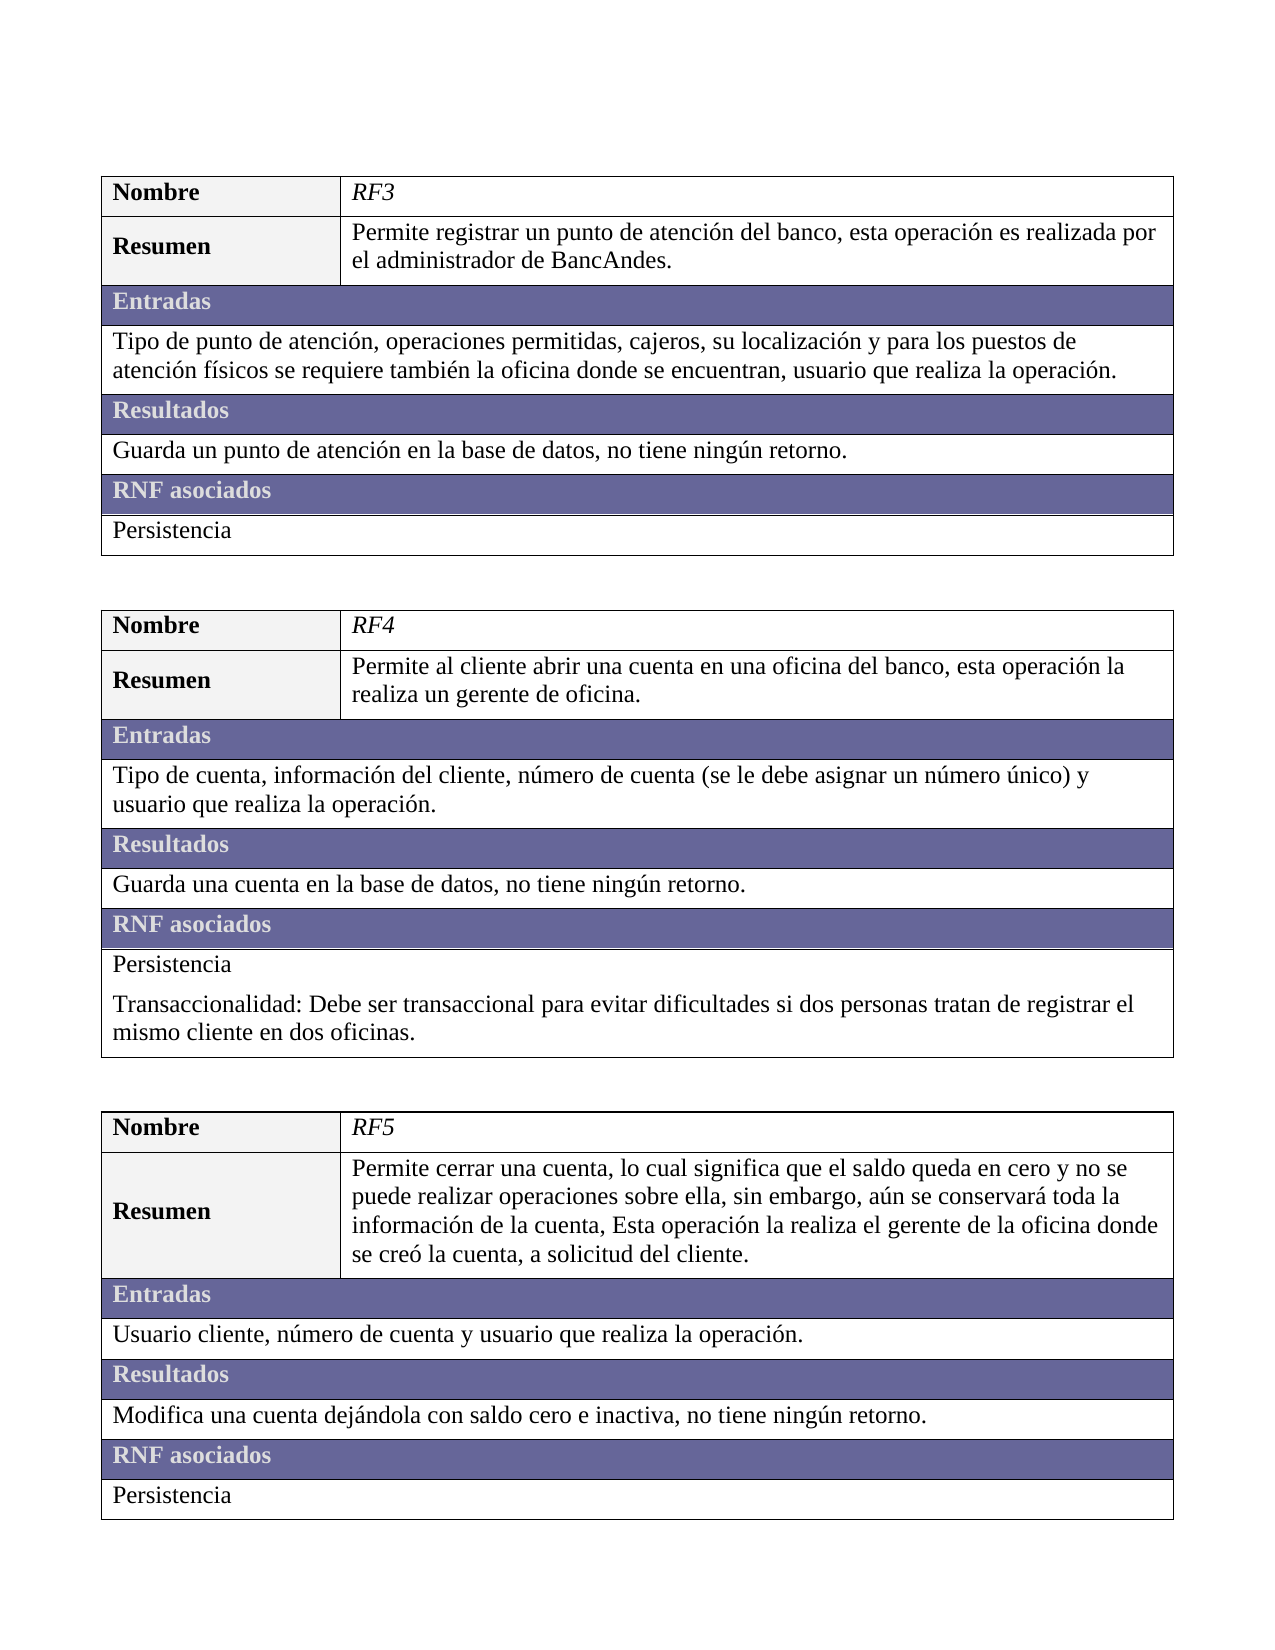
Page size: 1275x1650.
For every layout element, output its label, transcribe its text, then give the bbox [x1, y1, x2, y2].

table_cell Resultados [102, 395, 1173, 434]
table_cell Entradas [102, 1279, 1173, 1318]
table_cell Tipo de cuenta, información del cliente, número de cuenta (se le debe asignar un número único) y usuario que realiza la operación. [102, 760, 1173, 828]
table_cell Permite registrar un punto de atención del banco, esta operación es realizada por el administrador de BancAndes. [341, 217, 1173, 285]
table_cell RNF asociados [102, 909, 1173, 948]
table_cell Resumen [102, 1153, 340, 1278]
table_cell RNF asociados [102, 475, 1173, 514]
table_header Nombre [102, 611, 340, 650]
table_cell Persistencia Transaccionalidad: Debe ser transaccional para evitar dificultades si dos personas tratan de registrar el mismo cliente en dos oficinas. [102, 950, 1173, 1057]
table_cell Guarda una cuenta en la base de datos, no tiene ningún retorno. [102, 869, 1173, 908]
table_cell Resumen [102, 217, 340, 285]
table_cell Resumen [102, 651, 340, 719]
table_cell RNF asociados [102, 1440, 1173, 1479]
table_cell Entradas [102, 720, 1173, 759]
table_header RF3 [341, 177, 1173, 216]
table_cell Tipo de punto de atención, operaciones permitidas, cajeros, su localización y para los puestos de atención físicos se requiere también la oficina donde se encuentran, usuario que realiza la operación. [102, 326, 1173, 394]
table_header Nombre [102, 177, 340, 216]
table_cell Persistencia [102, 516, 1173, 555]
table_header Nombre [102, 1113, 340, 1152]
table_header RF4 [341, 611, 1173, 650]
table_cell Guarda un punto de atención en la base de datos, no tiene ningún retorno. [102, 435, 1173, 474]
table_header RF5 [341, 1113, 1173, 1152]
table_cell Permite al cliente abrir una cuenta en una oficina del banco, esta operación la realiza un gerente de oficina. [341, 651, 1173, 719]
table_cell Permite cerrar una cuenta, lo cual significa que el saldo queda en cero y no se puede realizar operaciones sobre ella, sin embargo, aún se conservará toda la información de la cuenta, Esta operación la realiza el gerente de la oficina donde se creó la cuenta, a solicitud del cliente. [341, 1153, 1173, 1278]
table_cell Modifica una cuenta dejándola con saldo cero e inactiva, no tiene ningún retorno. [102, 1400, 1173, 1439]
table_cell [102, 1480, 1173, 1519]
table_cell Usuario cliente, número de cuenta y usuario que realiza la operación. [102, 1319, 1173, 1358]
table_cell Entradas [102, 286, 1173, 325]
table_cell Resultados [102, 1360, 1173, 1399]
table_cell Resultados [102, 829, 1173, 868]
